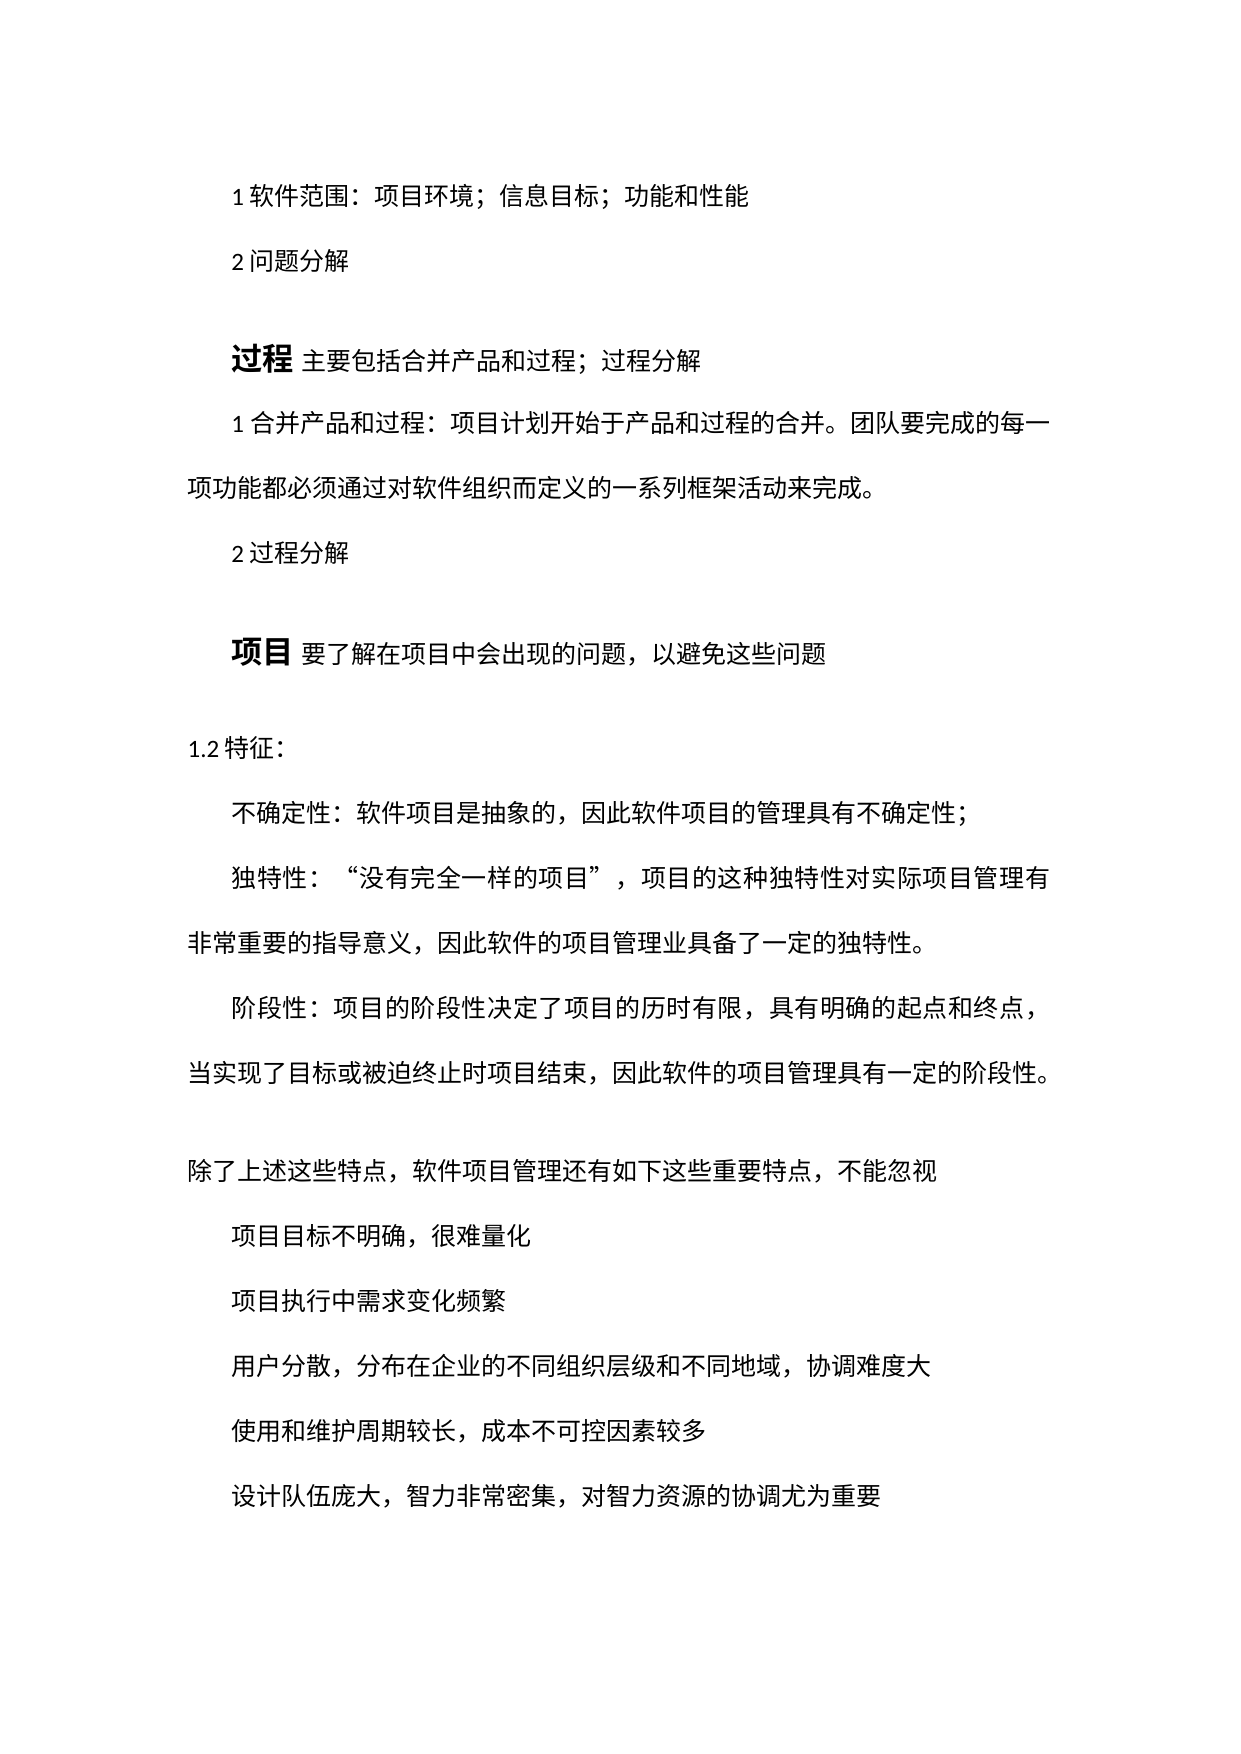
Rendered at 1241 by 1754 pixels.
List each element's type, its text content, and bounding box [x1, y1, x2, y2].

text 阶段性：项目的阶段性决定了项目的历时有限，具有明确的起点和终点，当实现了目标或被迫终止时项目结束，因此软件的项目管理具有一定的阶段性。 [187, 974, 1053, 1104]
text 除了上述这些特点，软件项目管理还有如下这些重要特点，不能忽视 [187, 1137, 1053, 1202]
text 项目目标不明确，很难量化 [187, 1202, 1053, 1267]
text 1 合并产品和过程：项目计划开始于产品和过程的合并。团队要完成的每一项功能都必须通过对软件组织而定义的一系列框架活动来完成。 [187, 389, 1053, 519]
text 独特性：“没有完全一样的项目”，项目的这种独特性对实际项目管理有非常重要的指导意义，因此软件的项目管理业具备了一定的独特性。 [187, 844, 1053, 974]
text 用户分散，分布在企业的不同组织层级和不同地域，协调难度大 [187, 1332, 1053, 1397]
text 过程 主要包括合并产品和过程；过程分解 [187, 324, 1053, 389]
text 项目执行中需求变化频繁 [187, 1267, 1053, 1332]
text 使用和维护周期较长，成本不可控因素较多 [187, 1397, 1053, 1462]
text 设计队伍庞大，智力非常密集，对智力资源的协调尤为重要 [187, 1462, 1053, 1527]
text 2 过程分解 [187, 519, 1053, 584]
text 不确定性：软件项目是抽象的，因此软件项目的管理具有不确定性； [187, 779, 1053, 844]
text 2 问题分解 [187, 227, 1053, 292]
text 项目 要了解在项目中会出现的问题，以避免这些问题 [187, 617, 1053, 682]
text 1 软件范围：项目环境；信息目标；功能和性能 [187, 162, 1053, 227]
text 1.2特征： [187, 714, 1053, 779]
